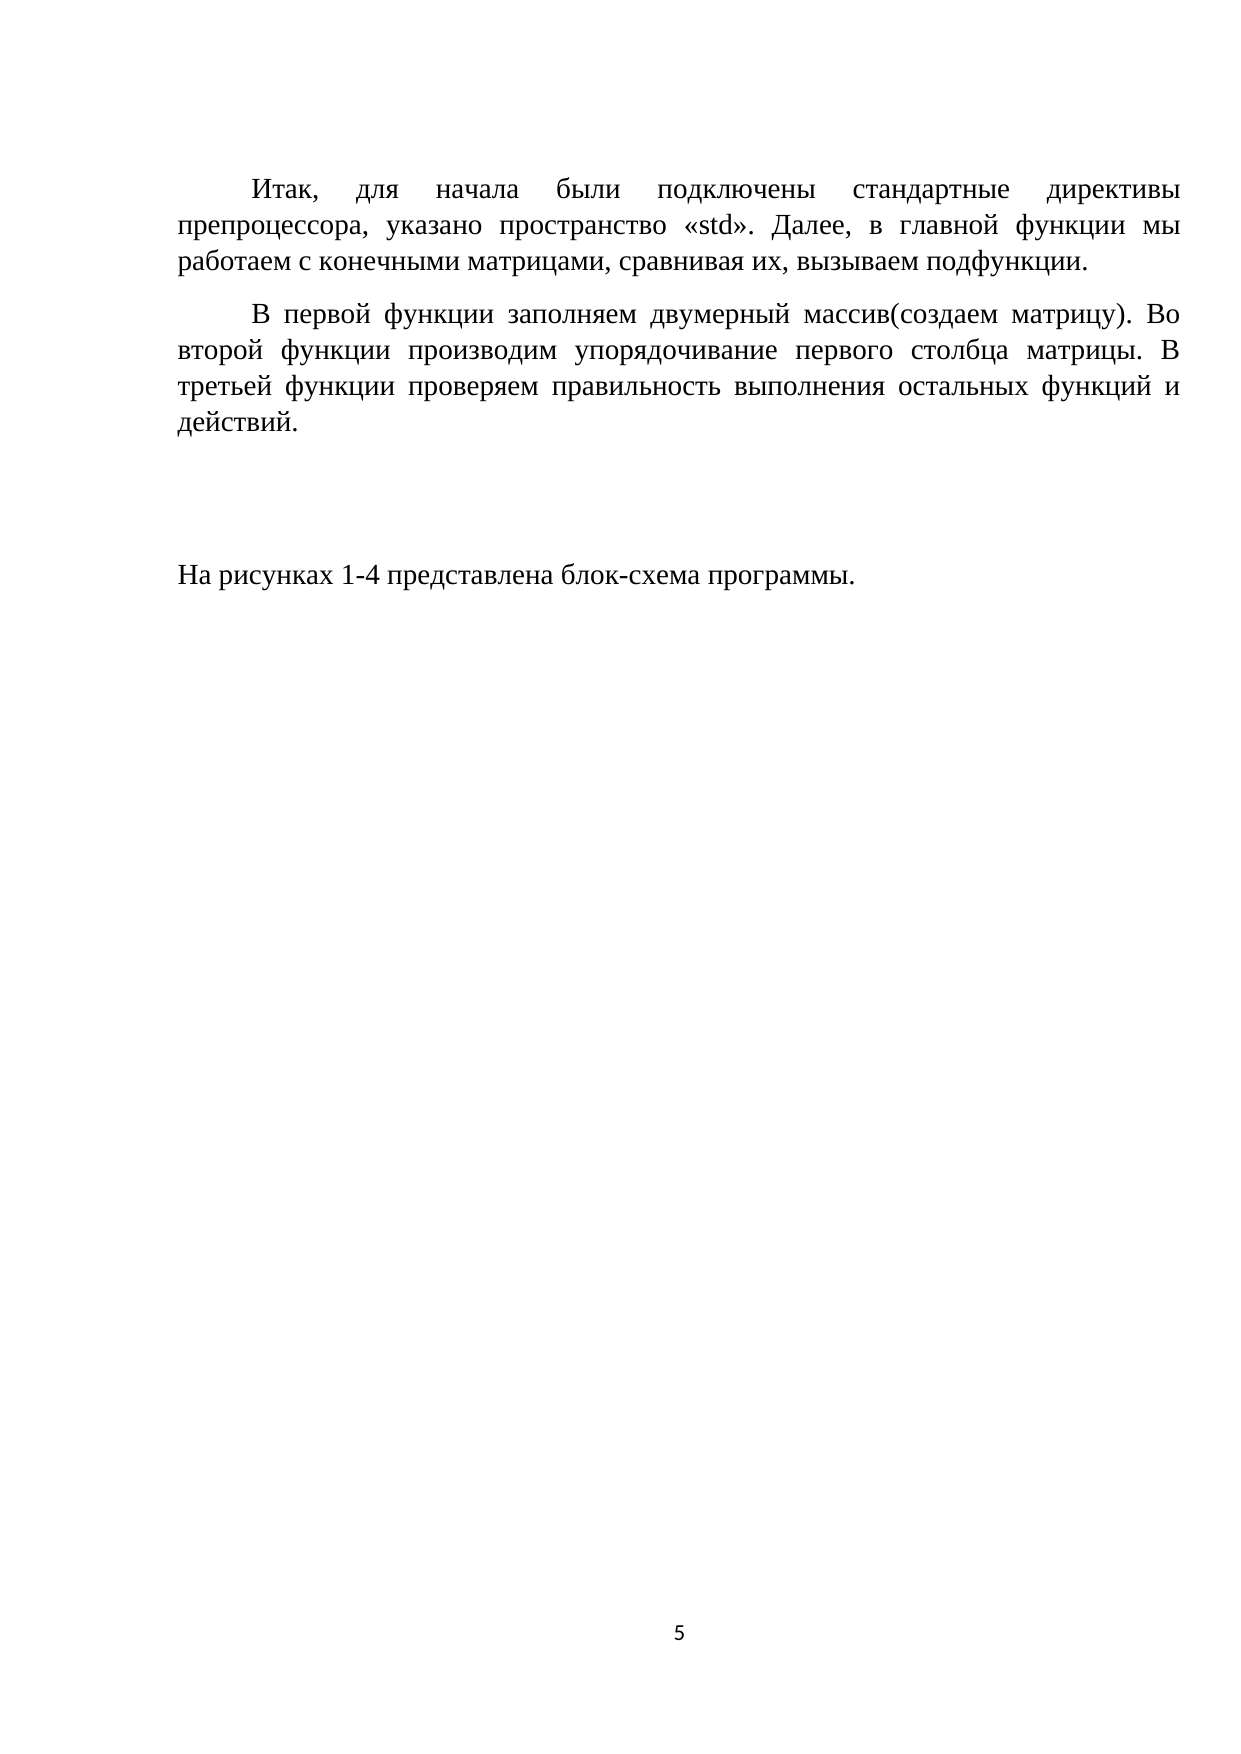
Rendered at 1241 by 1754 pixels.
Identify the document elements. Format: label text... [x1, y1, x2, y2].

text На рисунках 1-4 представлена блок-схема программы. [177, 557, 1181, 591]
text В первой функции заполняем двумерный массив(создаем матрицу). Во второй функции производим упорядочивание первого столбца матрицы. В третьей функции проверяем правильность выполнения остальных функций и действий. [177, 296, 1181, 438]
text Итак, для начала были подключены стандартные директивы препроцессора, указано пространство «std». Далее, в главной функции мы работаем с конечными матрицами, сравнивая их, вызываем подфункции. [177, 171, 1181, 277]
